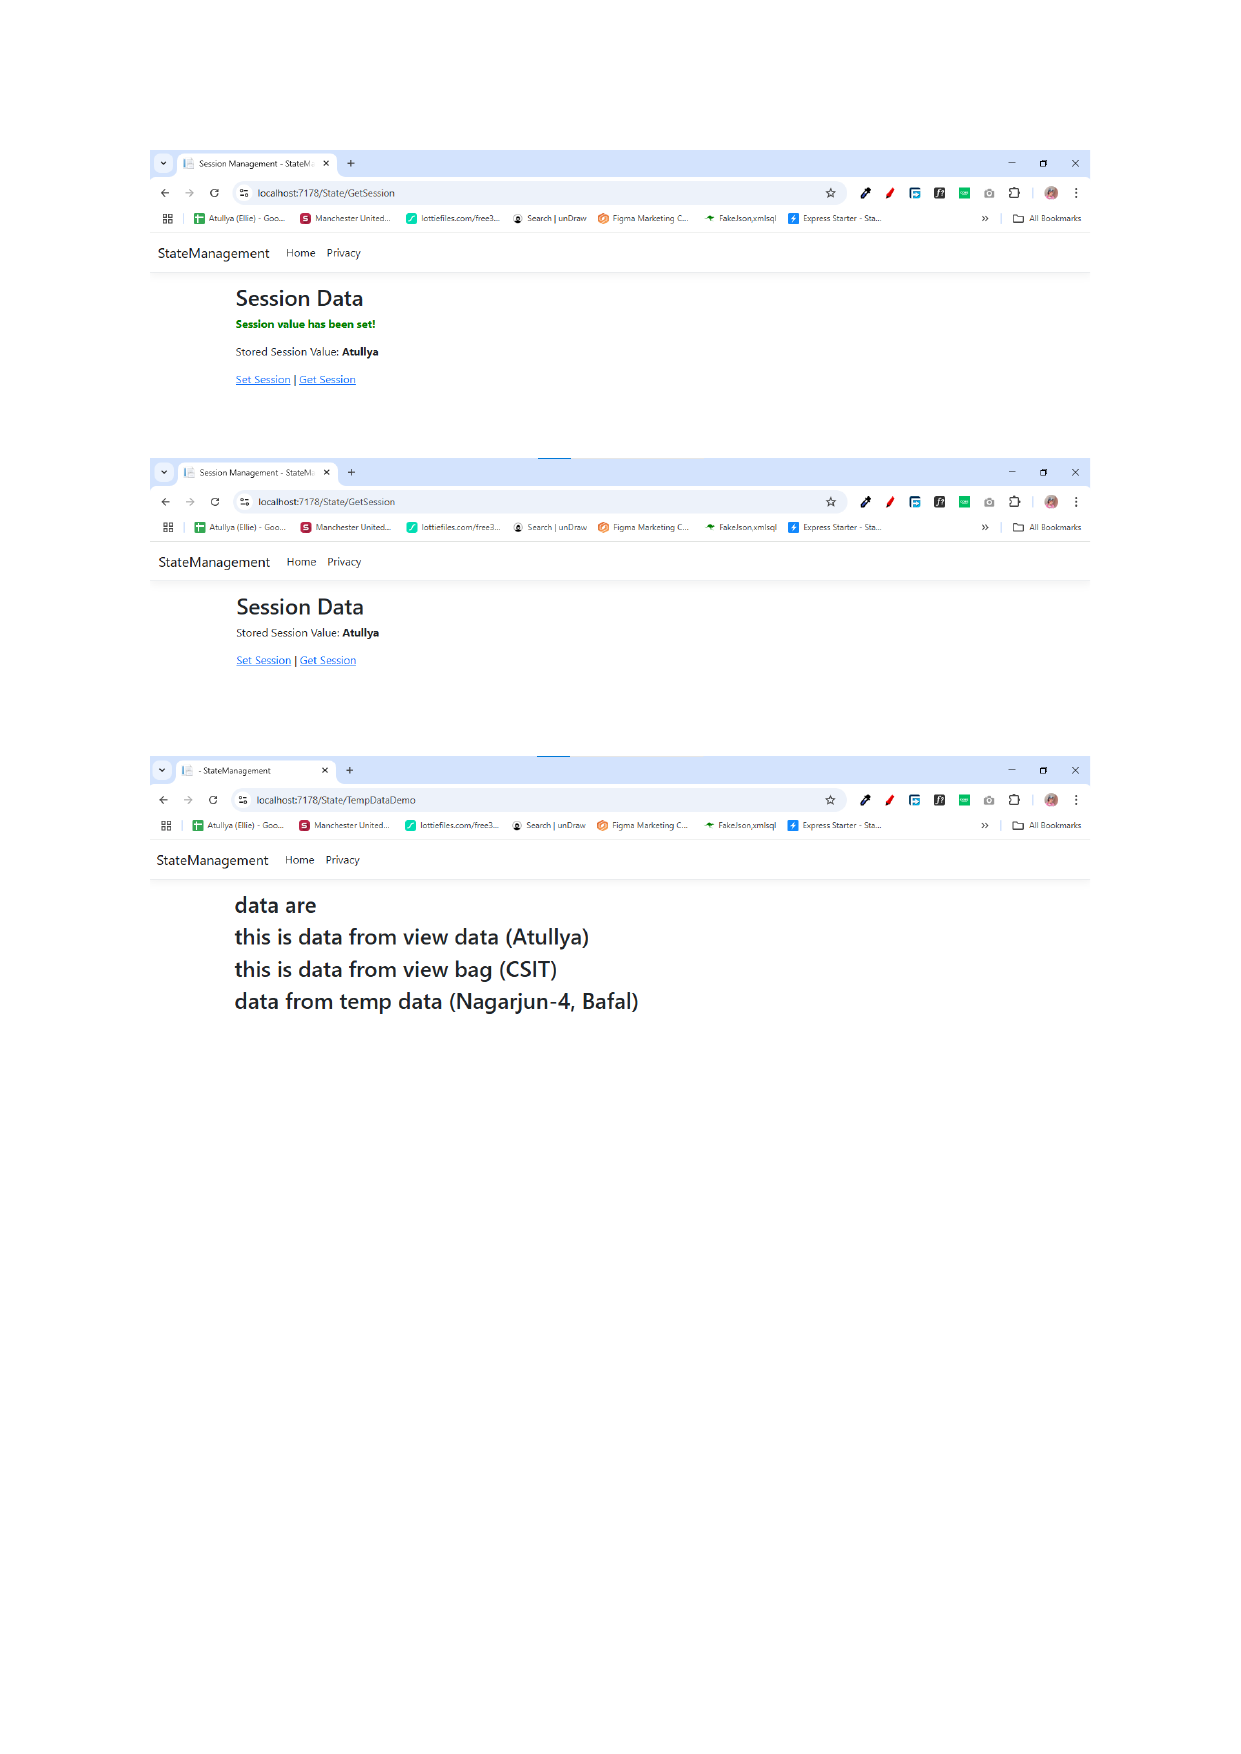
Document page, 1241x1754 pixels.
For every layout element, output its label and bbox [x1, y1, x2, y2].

picture [150, 150, 1091, 457]
picture [150, 458, 1091, 755]
picture [150, 756, 1091, 1086]
